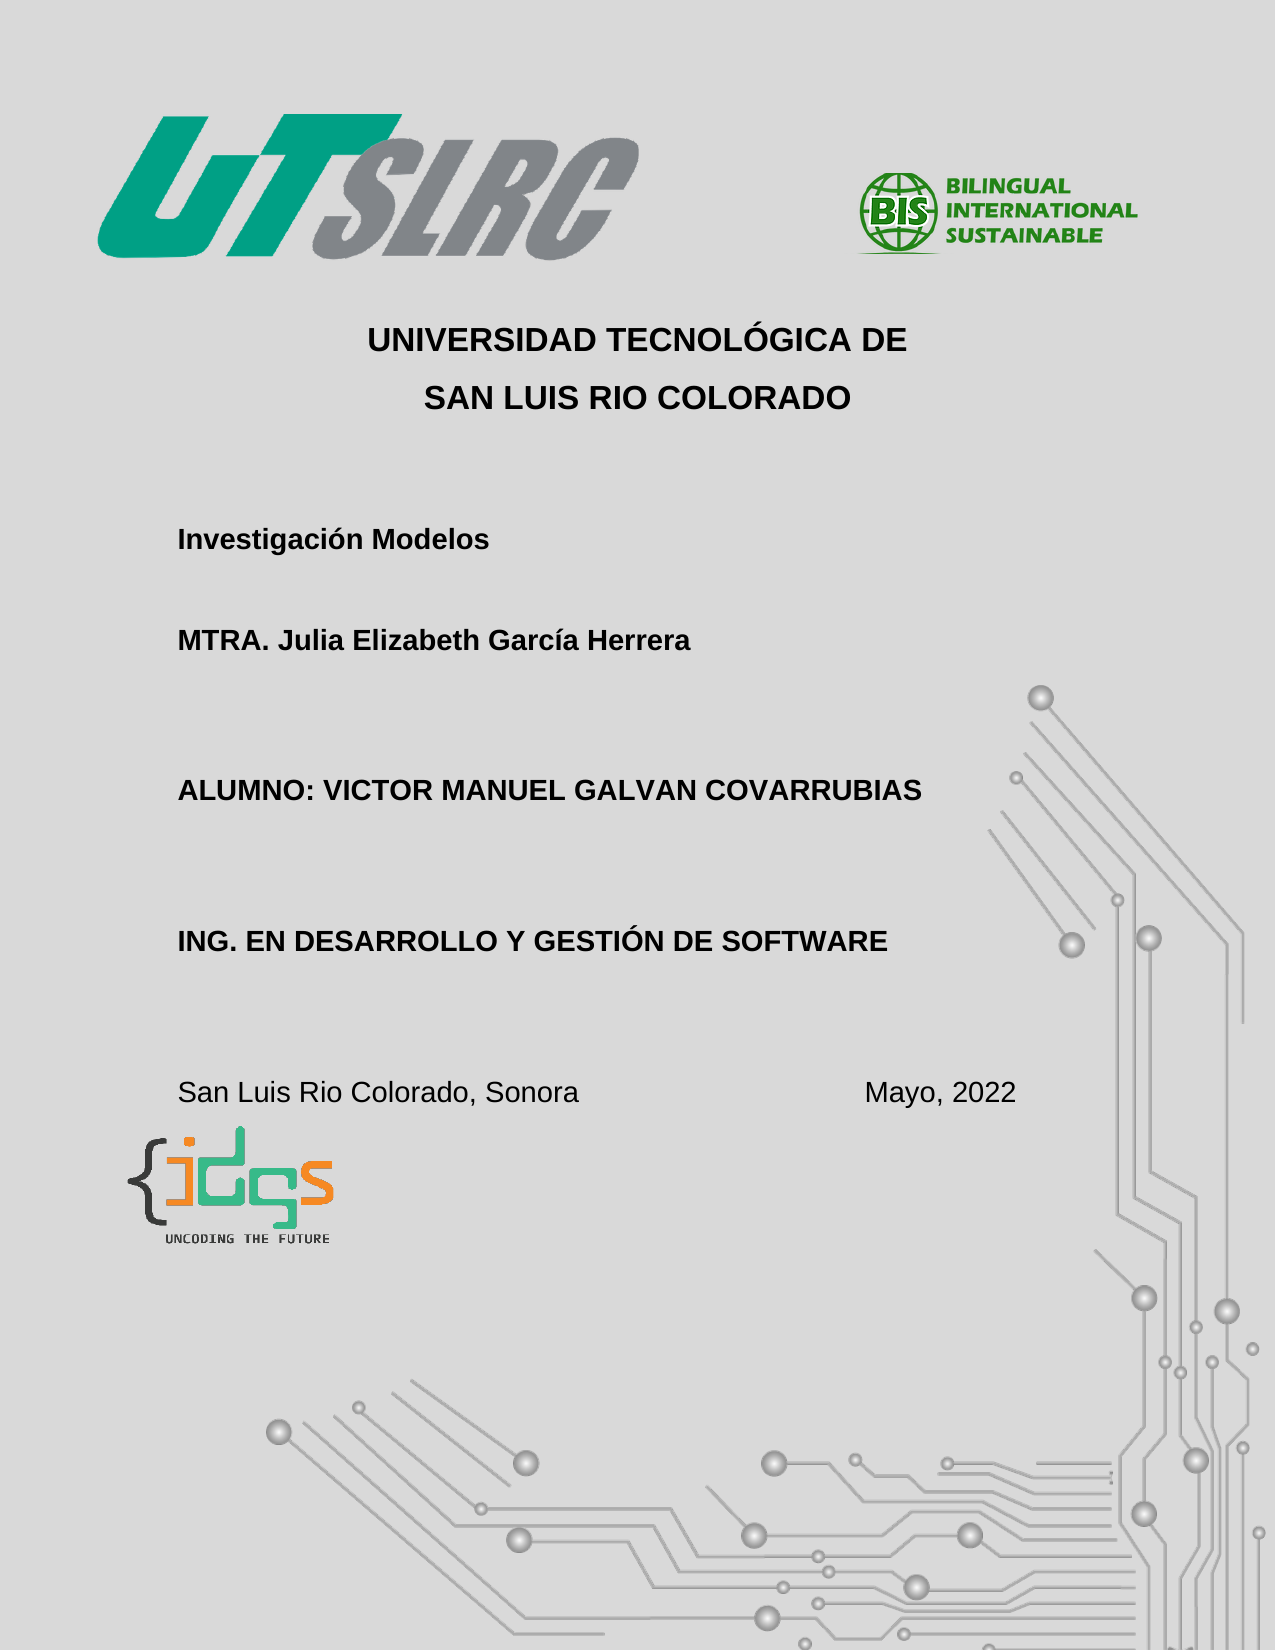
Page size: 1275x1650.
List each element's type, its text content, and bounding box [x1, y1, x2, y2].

text Investigación Modelos [177, 522, 1098, 555]
text UNIVERSIDAD TECNOLÓGICA DE [177, 320, 1098, 359]
text San Luis Rio Colorado, Sonora Mayo, 2022 [177, 1075, 1098, 1109]
picture [127, 584, 1275, 1650]
picture [832, 173, 1140, 254]
text SAN LUIS RIO COLORADO [177, 378, 1098, 416]
text ALUMNO: VICTOR MANUEL GALVAN COVARRUBIAS [177, 773, 1098, 807]
text ING. EN DESARROLLO Y GESTIÓN DE SOFTWARE [177, 924, 1098, 958]
text MTRA. Julia Elizabeth García Herrera [177, 622, 1098, 656]
picture [97, 114, 639, 267]
